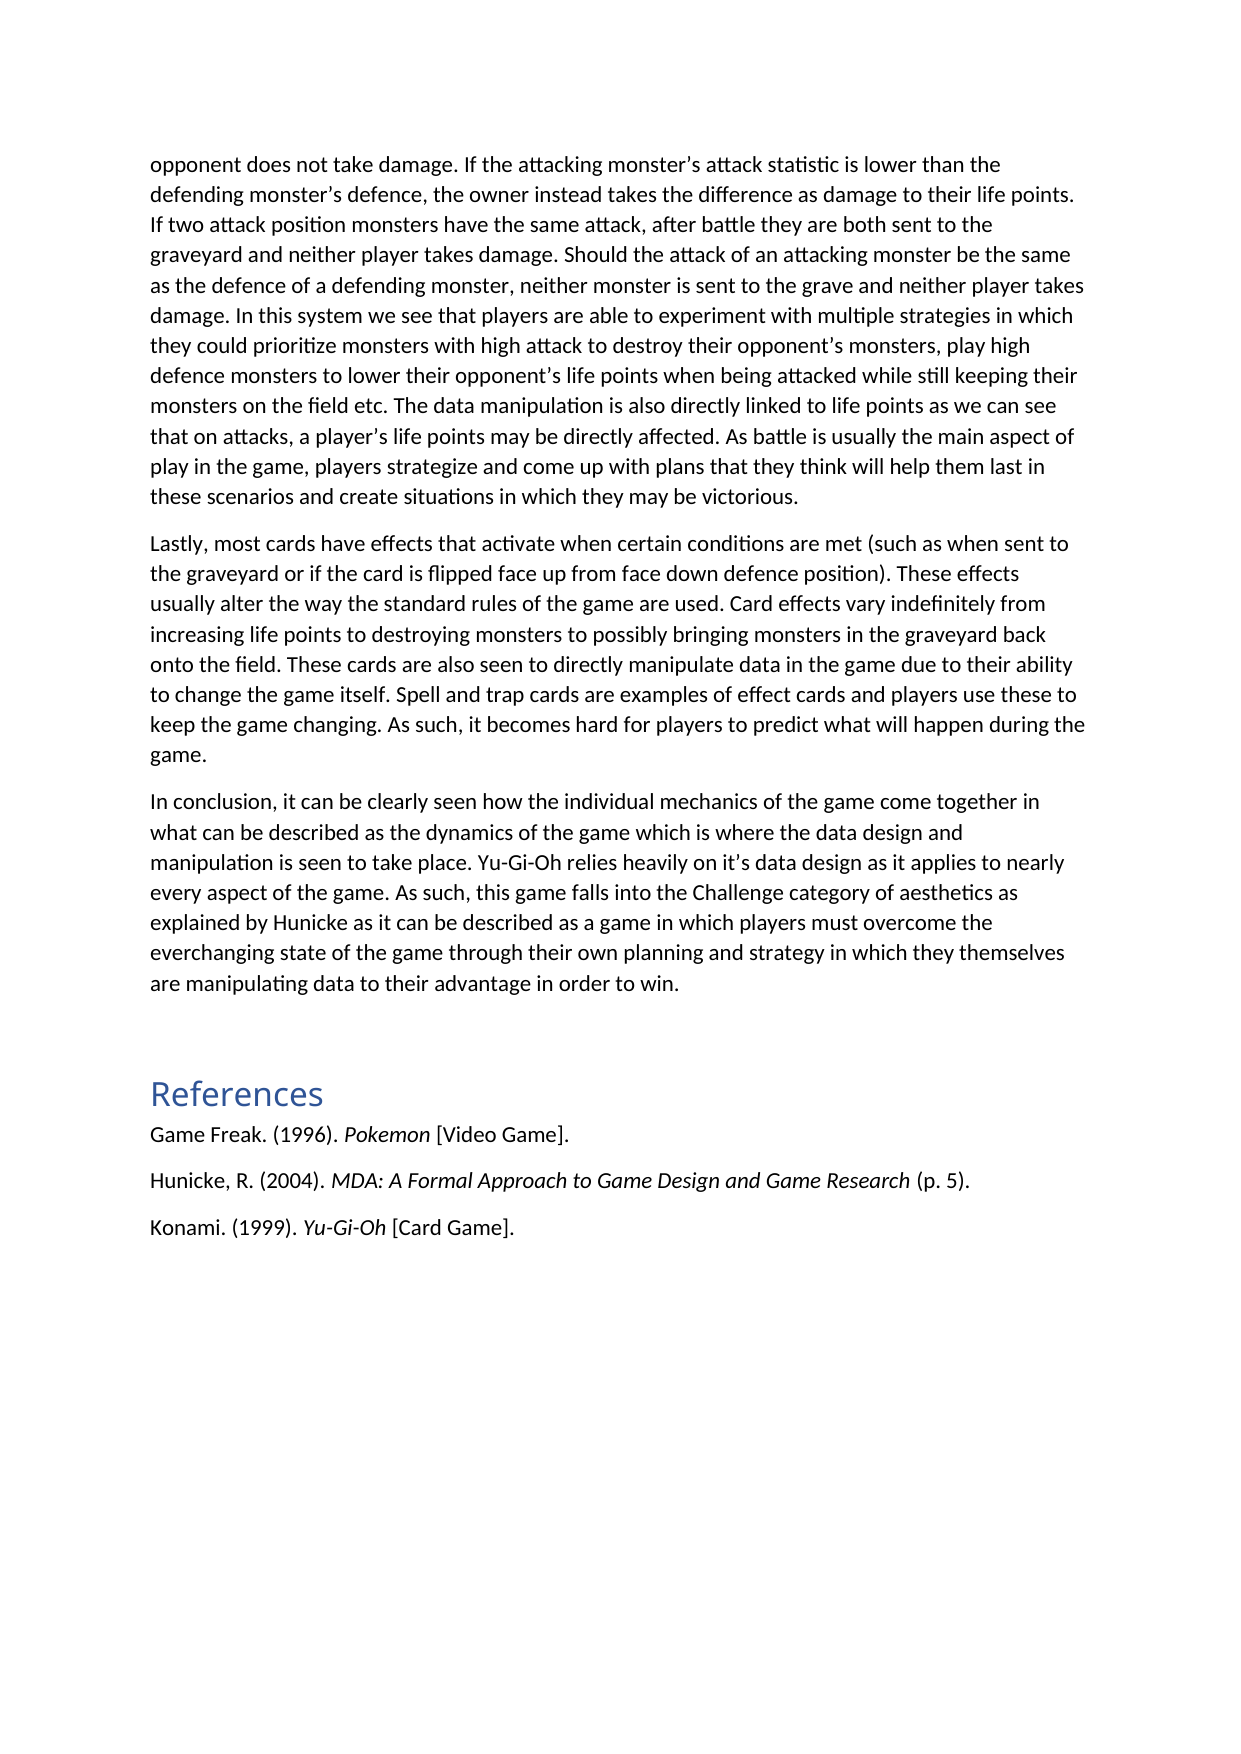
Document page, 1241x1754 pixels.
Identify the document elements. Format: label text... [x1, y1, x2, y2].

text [150, 150, 1090, 510]
text Konami. (1999). Yu-Gi-Oh [Card Game]. [150, 1213, 1090, 1242]
text Lastly, most cards have effects that activate when certain conditions are met (such as when sent to the graveyard or if the card is flipped face up from face down defence position). These effects usually alter the way the standard rules of the game are used. Card effects vary indefinitely from increasing life points to destroying monsters to possibly bringing monsters in the graveyard back onto the field. These cards are also seen to directly manipulate data in the game due to their ability to change the game itself. Spell and trap cards are examples of effect cards and players use these to keep the game changing. As such, it becomes hard for players to predict what will happen during the game. [150, 529, 1090, 769]
text In conclusion, it can be clearly seen how the individual mechanics of the game come together in what can be described as the dynamics of the game which is where the data design and manipulation is seen to take place. Yu-Gi-Oh relies heavily on it’s data design as it applies to nearly every aspect of the game. As such, this game falls into the Challenge category of aesthetics as explained by Hunicke as it can be described as a game in which players must overcome the everchanging state of the game through their own planning and strategy in which they themselves are manipulating data to their advantage in order to win. [150, 787, 1090, 997]
text Game Freak. (1996). Pokemon [Video Game]. [150, 1120, 1090, 1148]
text Hunicke, R. (2004). MDA: A Formal Approach to Game Design and Game Research (p. 5). [150, 1167, 1090, 1195]
